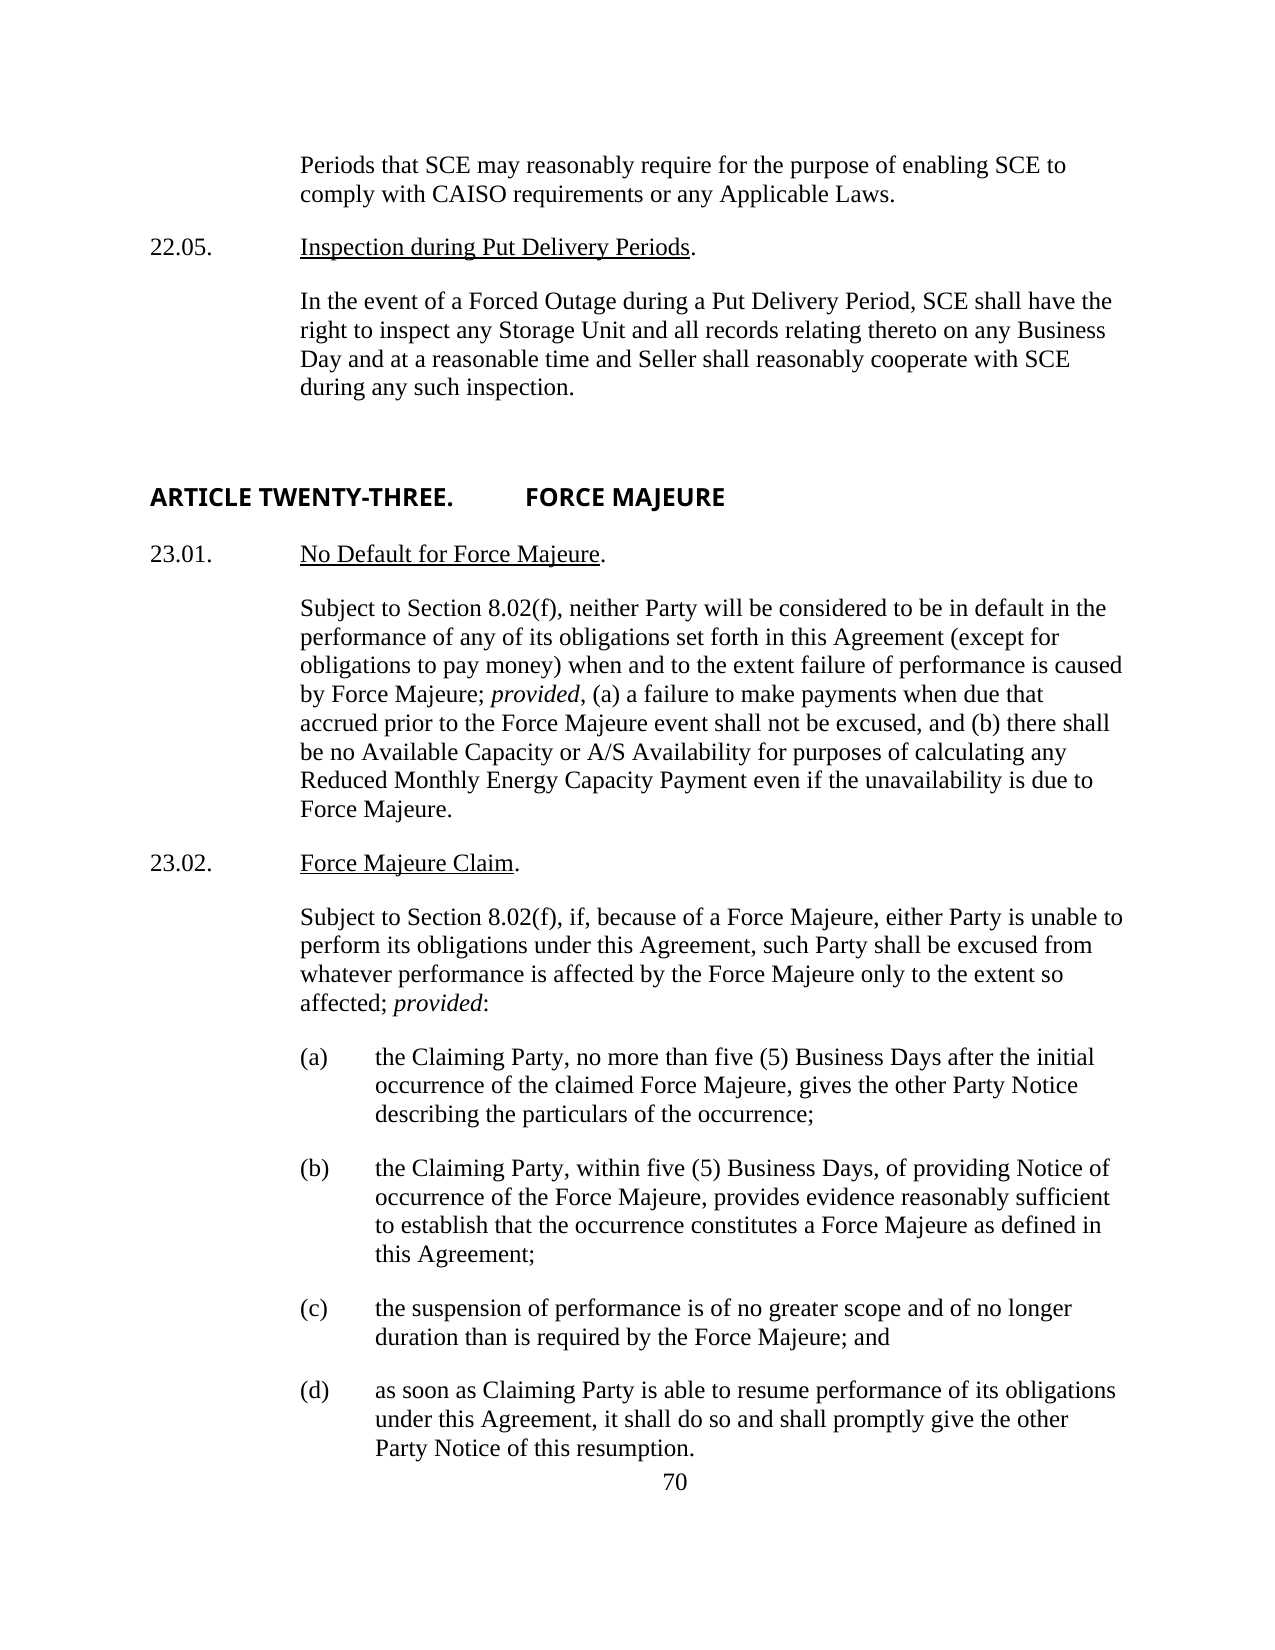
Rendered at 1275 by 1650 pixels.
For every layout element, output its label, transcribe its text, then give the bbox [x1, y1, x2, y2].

subtitle Force Majeure Claim. [150, 848, 1125, 877]
subtitle No Default for Force Majeure. [150, 539, 1125, 568]
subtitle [300, 150, 1125, 207]
subtitle In the event of a Forced Outage during a Put Delivery Period, SCE shall have the right to inspect any Storage Unit and all records relating thereto on any Business Day and at a reasonable time and Seller shall reasonably cooperate with SCE during any such inspection. [300, 286, 1125, 401]
subtitle as soon as Claiming Party is able to resume performance of its obligations under this Agreement, it shall do so and shall promptly give the other Party Notice of this resumption. [300, 1375, 1125, 1462]
subtitle FORCE MAJEURE [150, 480, 1125, 514]
subtitle the Claiming Party, within five (5) Business Days, of providing Notice of occurrence of the Force Majeure, provides evidence reasonably sufficient to establish that the occurrence constitutes a Force Majeure as defined in this Agreement; [300, 1153, 1125, 1268]
subtitle Inspection during Put Delivery Periods. [150, 232, 1125, 261]
subtitle the suspension of performance is of no greater scope and of no longer duration than is required by the Force Majeure; and [300, 1293, 1125, 1350]
subtitle the Claiming Party, no more than five (5) Business Days after the initial occurrence of the claimed Force Majeure, gives the other Party Notice describing the particulars of the occurrence; [300, 1042, 1125, 1128]
subtitle Subject to Section 8.02(f), neither Party will be considered to be in default in the performance of any of its obligations set forth in this Agreement (except for obligations to pay money) when and to the extent failure of performance is caused by Force Majeure; provided, (a) a failure to make payments when due that accrued prior to the Force Majeure event shall not be excused, and (b) there shall be no Available Capacity or A/S Availability for purposes of calculating any Reduced Monthly Energy Capacity Payment even if the unavailability is due to Force Majeure. [300, 593, 1125, 823]
subtitle Subject to Section 8.02(f), if, because of a Force Majeure, either Party is unable to perform its obligations under this Agreement, such Party shall be excused from whatever performance is affected by the Force Majeure only to the extent so affected; provided: [300, 902, 1125, 1017]
